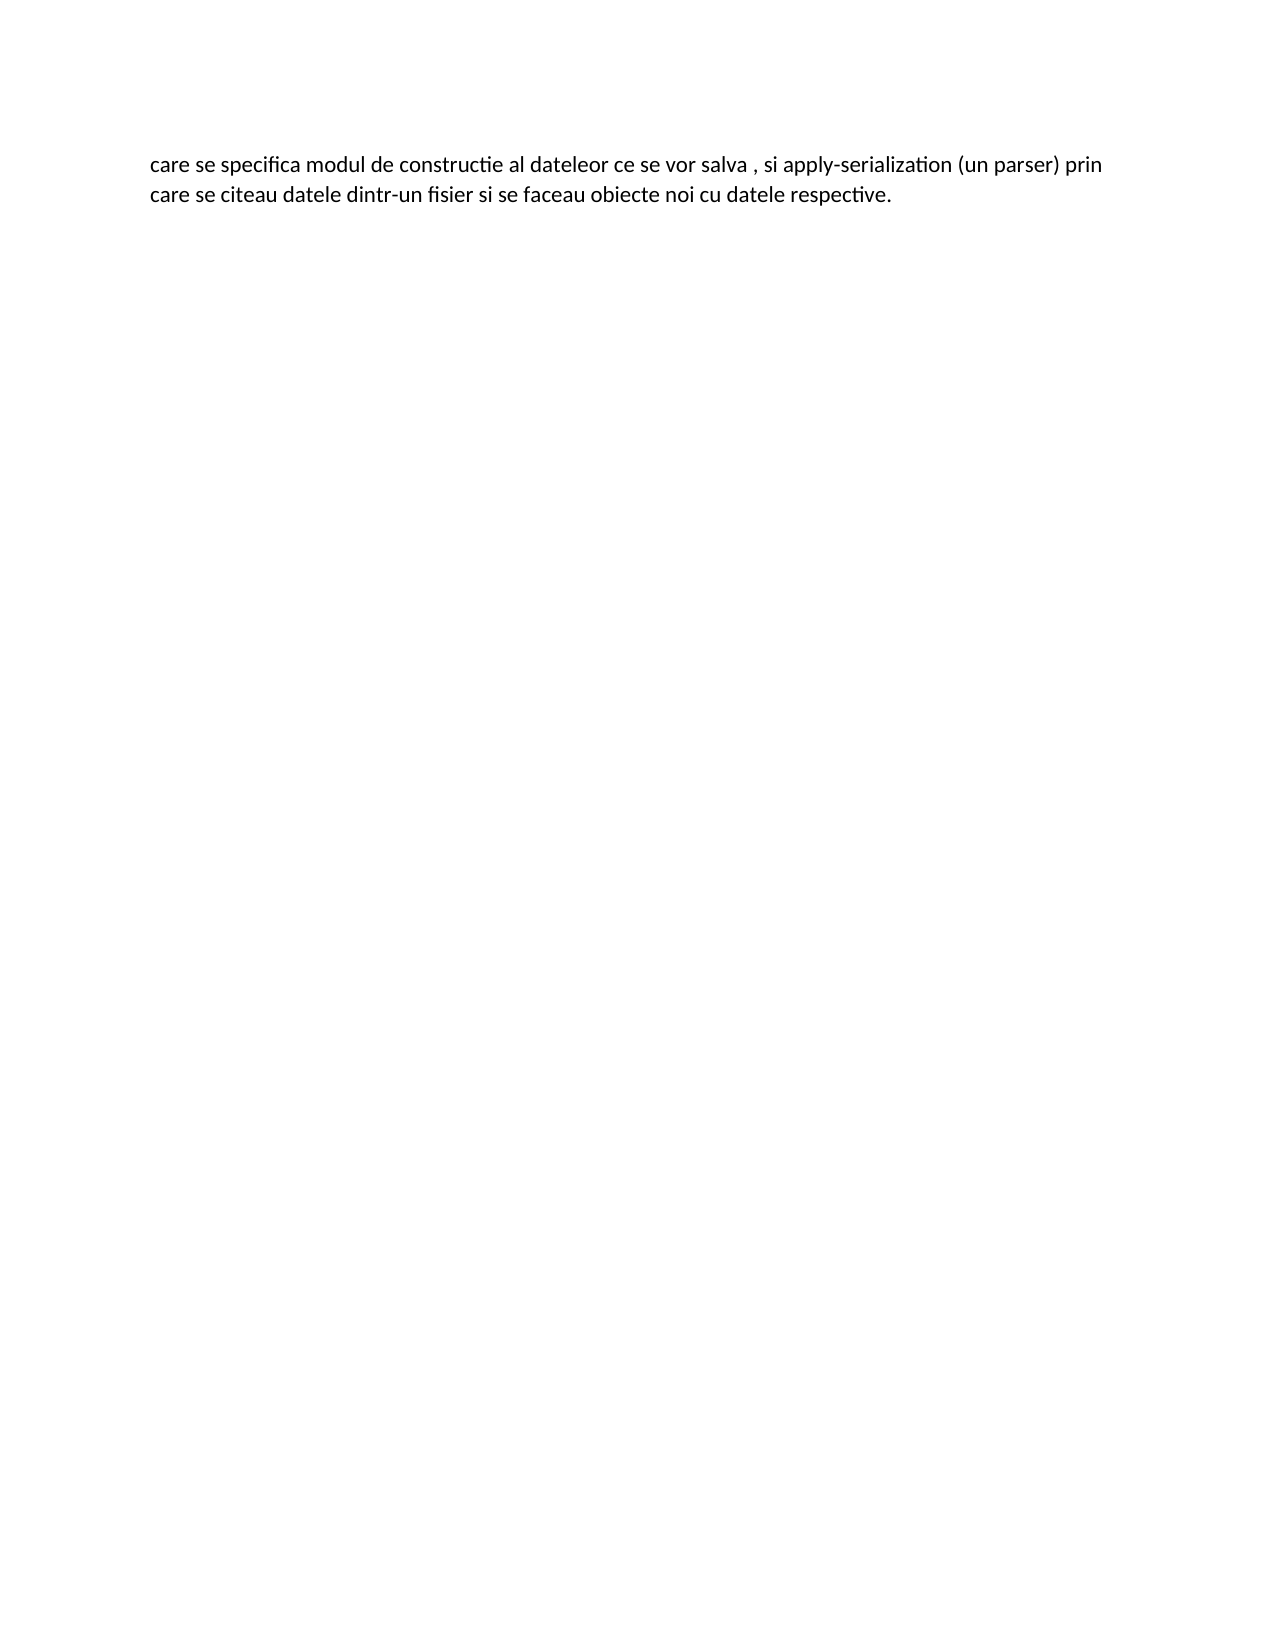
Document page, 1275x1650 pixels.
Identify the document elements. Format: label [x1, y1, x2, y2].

text [150, 150, 1125, 208]
